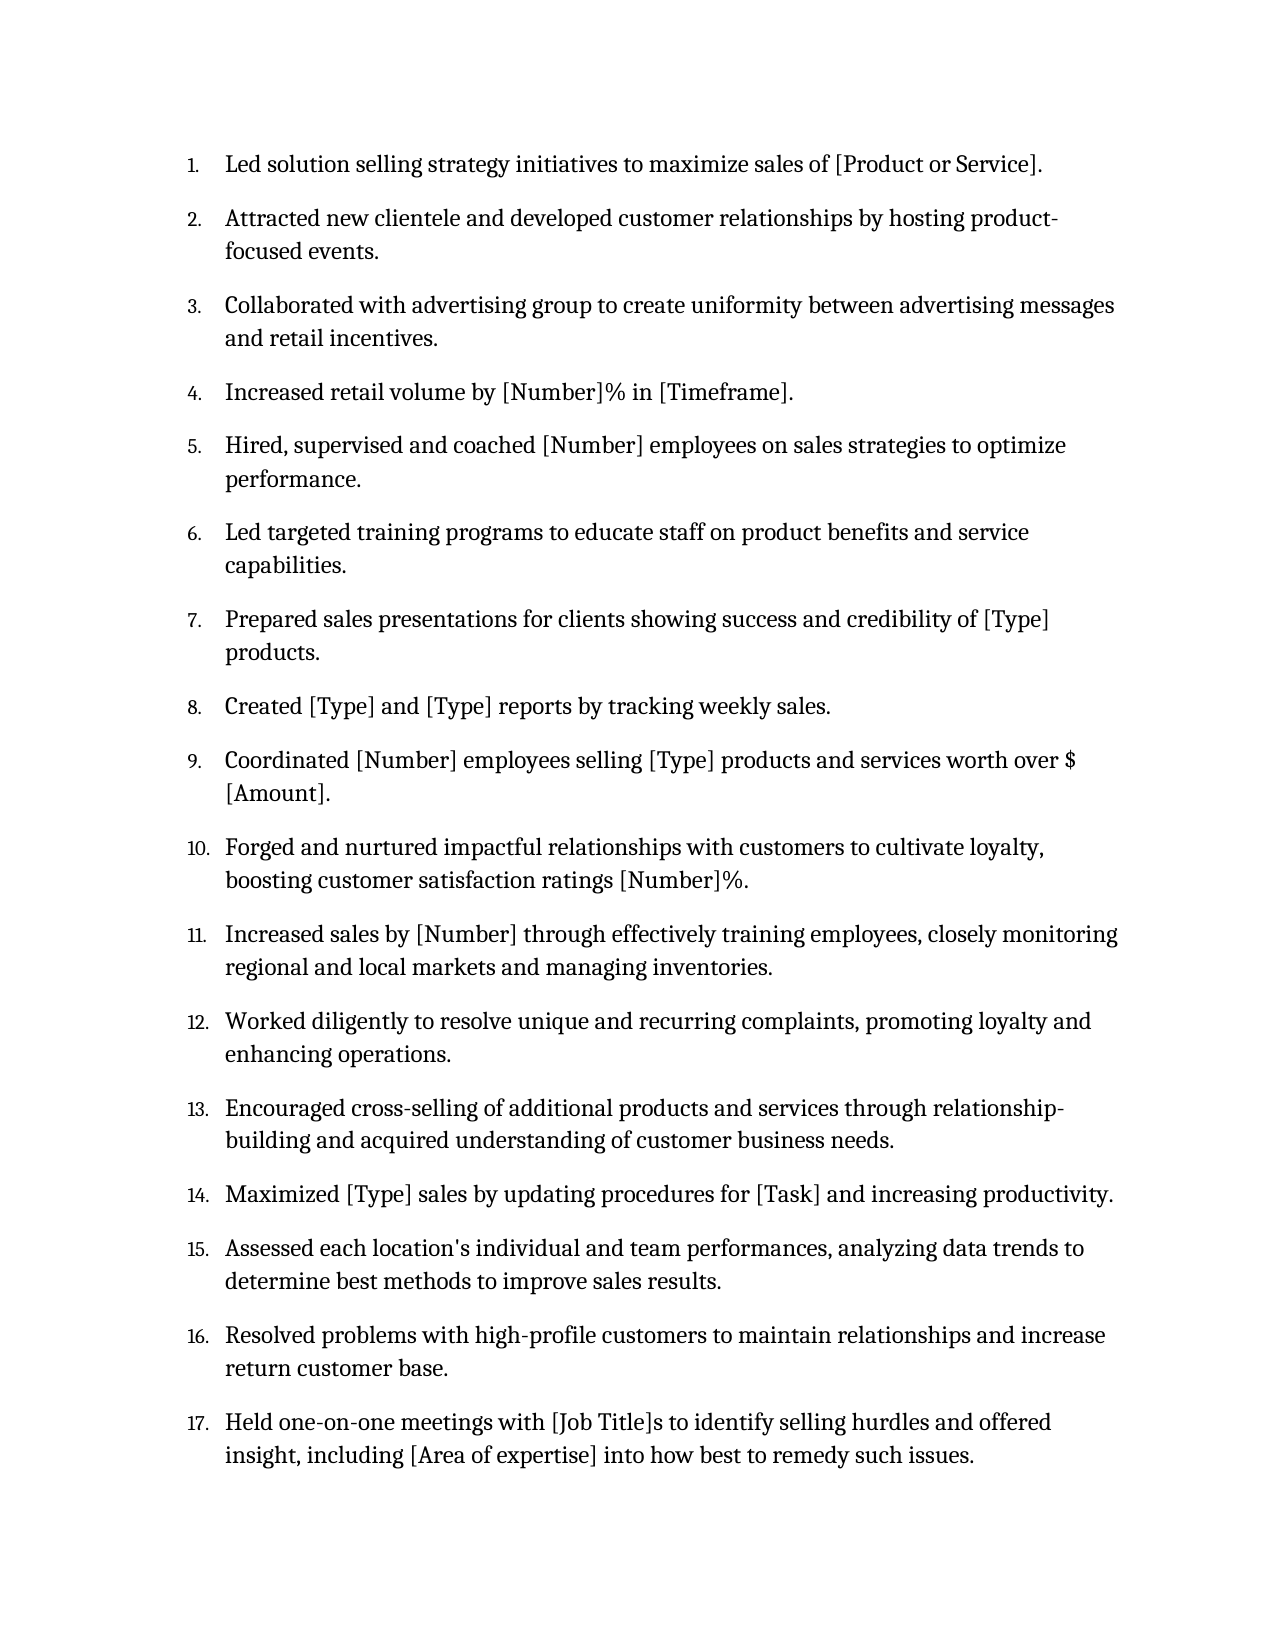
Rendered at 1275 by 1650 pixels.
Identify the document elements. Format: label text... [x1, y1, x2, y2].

list Hired, supervised and coached [Number] employees on sales strategies to optimize performance. [187, 431, 1125, 493]
list Increased retail volume by [Number]% in [Timeframe]. [187, 378, 1125, 406]
list Attracted new clientele and developed customer relationships by hosting product-focused events. [187, 204, 1125, 266]
list Worked diligently to resolve unique and recurring complaints, promoting loyalty and enhancing operations. [187, 1007, 1125, 1068]
list Assessed each location's individual and team performances, analyzing data trends to determine best methods to improve sales results. [187, 1234, 1125, 1296]
list Prepared sales presentations for clients showing success and credibility of [Type] products. [187, 605, 1125, 667]
list Created [Type] and [Type] reports by tracking weekly sales. [187, 692, 1125, 721]
list Coordinated [Number] employees selling [Type] products and services worth over $[Amount]. [187, 746, 1125, 808]
list Resolved problems with high-profile customers to maintain relationships and increase return customer base. [187, 1321, 1125, 1383]
list Maximized [Type] sales by updating procedures for [Task] and increasing productivity. [187, 1180, 1125, 1209]
list Forged and nurtured impactful relationships with customers to cultivate loyalty, boosting customer satisfaction ratings [Number]%. [187, 833, 1125, 894]
list Encouraged cross-selling of additional products and services through relationship-building and acquired understanding of customer business needs. [187, 1093, 1125, 1155]
list Collaborated with advertising group to create uniformity between advertising messages and retail incentives. [187, 291, 1125, 352]
list Held one-on-one meetings with [Job Title]s to identify selling hurdles and offered insight, including [Area of expertise] into how best to remedy such issues. [187, 1408, 1125, 1470]
list Increased sales by [Number] through effectively training employees, closely monitoring regional and local markets and managing inventories. [187, 920, 1125, 981]
list Led solution selling strategy initiatives to maximize sales of [Product or Service]. [187, 150, 1125, 179]
list Led targeted training programs to educate staff on product benefits and service capabilities. [187, 518, 1125, 580]
